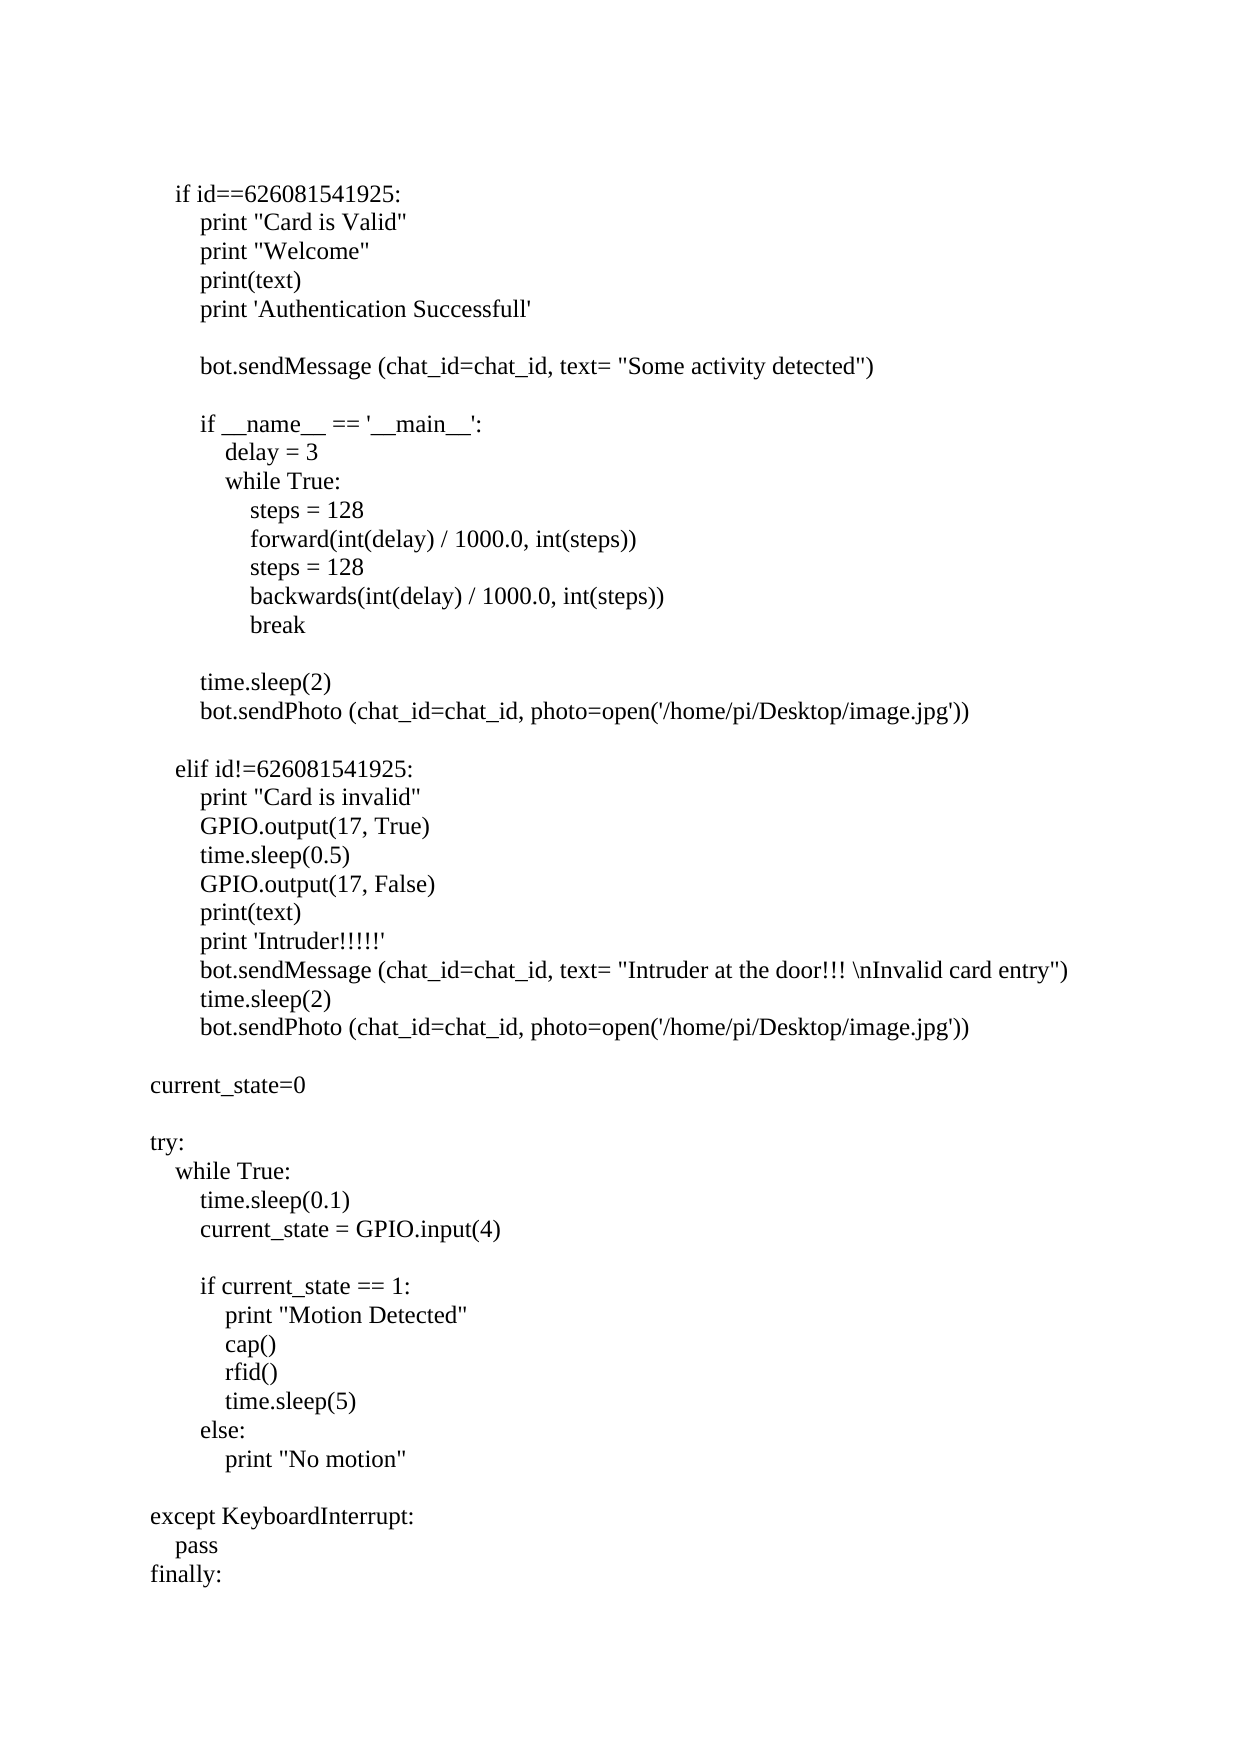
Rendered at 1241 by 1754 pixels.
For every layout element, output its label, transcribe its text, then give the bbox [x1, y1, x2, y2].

text forward(int(delay) / 1000.0, int(steps)) [150, 524, 1090, 552]
text try: [150, 1127, 1090, 1156]
text backwards(int(delay) / 1000.0, int(steps)) [150, 581, 1090, 610]
text if current_state == 1: [150, 1271, 1090, 1300]
text print "Card is invalid" [150, 782, 1090, 811]
text print "Motion Detected" [150, 1300, 1090, 1329]
text print(text) [150, 265, 1090, 294]
text while True: [150, 466, 1090, 495]
text if __name__ == '__main__': [150, 409, 1090, 437]
text print "Card is Valid" [150, 207, 1090, 236]
text pass [150, 1530, 1090, 1559]
text if id==626081541925: [150, 179, 1090, 207]
text while True: [150, 1156, 1090, 1185]
text print 'Authentication Successfull' [150, 294, 1090, 322]
text time.sleep(5) [150, 1386, 1090, 1415]
text time.sleep(0.5) [150, 840, 1090, 869]
text cap() [150, 1329, 1090, 1357]
text GPIO.output(17, True) [150, 811, 1090, 840]
text print "Welcome" [150, 236, 1090, 265]
text steps = 128 [150, 495, 1090, 524]
text delay = 3 [150, 437, 1090, 466]
text current_state = GPIO.input(4) [150, 1214, 1090, 1242]
text current_state=0 [150, 1070, 1090, 1099]
text print 'Intruder!!!!!' [150, 926, 1090, 955]
text print(text) [150, 897, 1090, 926]
text rfid() [150, 1357, 1090, 1386]
text time.sleep(0.1) [150, 1185, 1090, 1214]
text elif id!=626081541925: [150, 754, 1090, 782]
text time.sleep(2) [150, 984, 1090, 1012]
text steps = 128 [150, 552, 1090, 581]
text print "No motion" [150, 1444, 1090, 1472]
text bot.sendPhoto (chat_id=chat_id, photo=open('/home/pi/Desktop/image.jpg')) [150, 696, 1090, 725]
text bot.sendMessage (chat_id=chat_id, text= "Intruder at the door!!! \nInvalid card entry") [150, 955, 1090, 984]
text bot.sendPhoto (chat_id=chat_id, photo=open('/home/pi/Desktop/image.jpg')) [150, 1012, 1090, 1041]
text break [150, 610, 1090, 639]
text finally: [150, 1559, 1090, 1587]
text else: [150, 1415, 1090, 1444]
text except KeyboardInterrupt: [150, 1501, 1090, 1530]
text bot.sendMessage (chat_id=chat_id, text= "Some activity detected") [150, 351, 1090, 380]
text time.sleep(2) [150, 667, 1090, 696]
text GPIO.output(17, False) [150, 869, 1090, 897]
